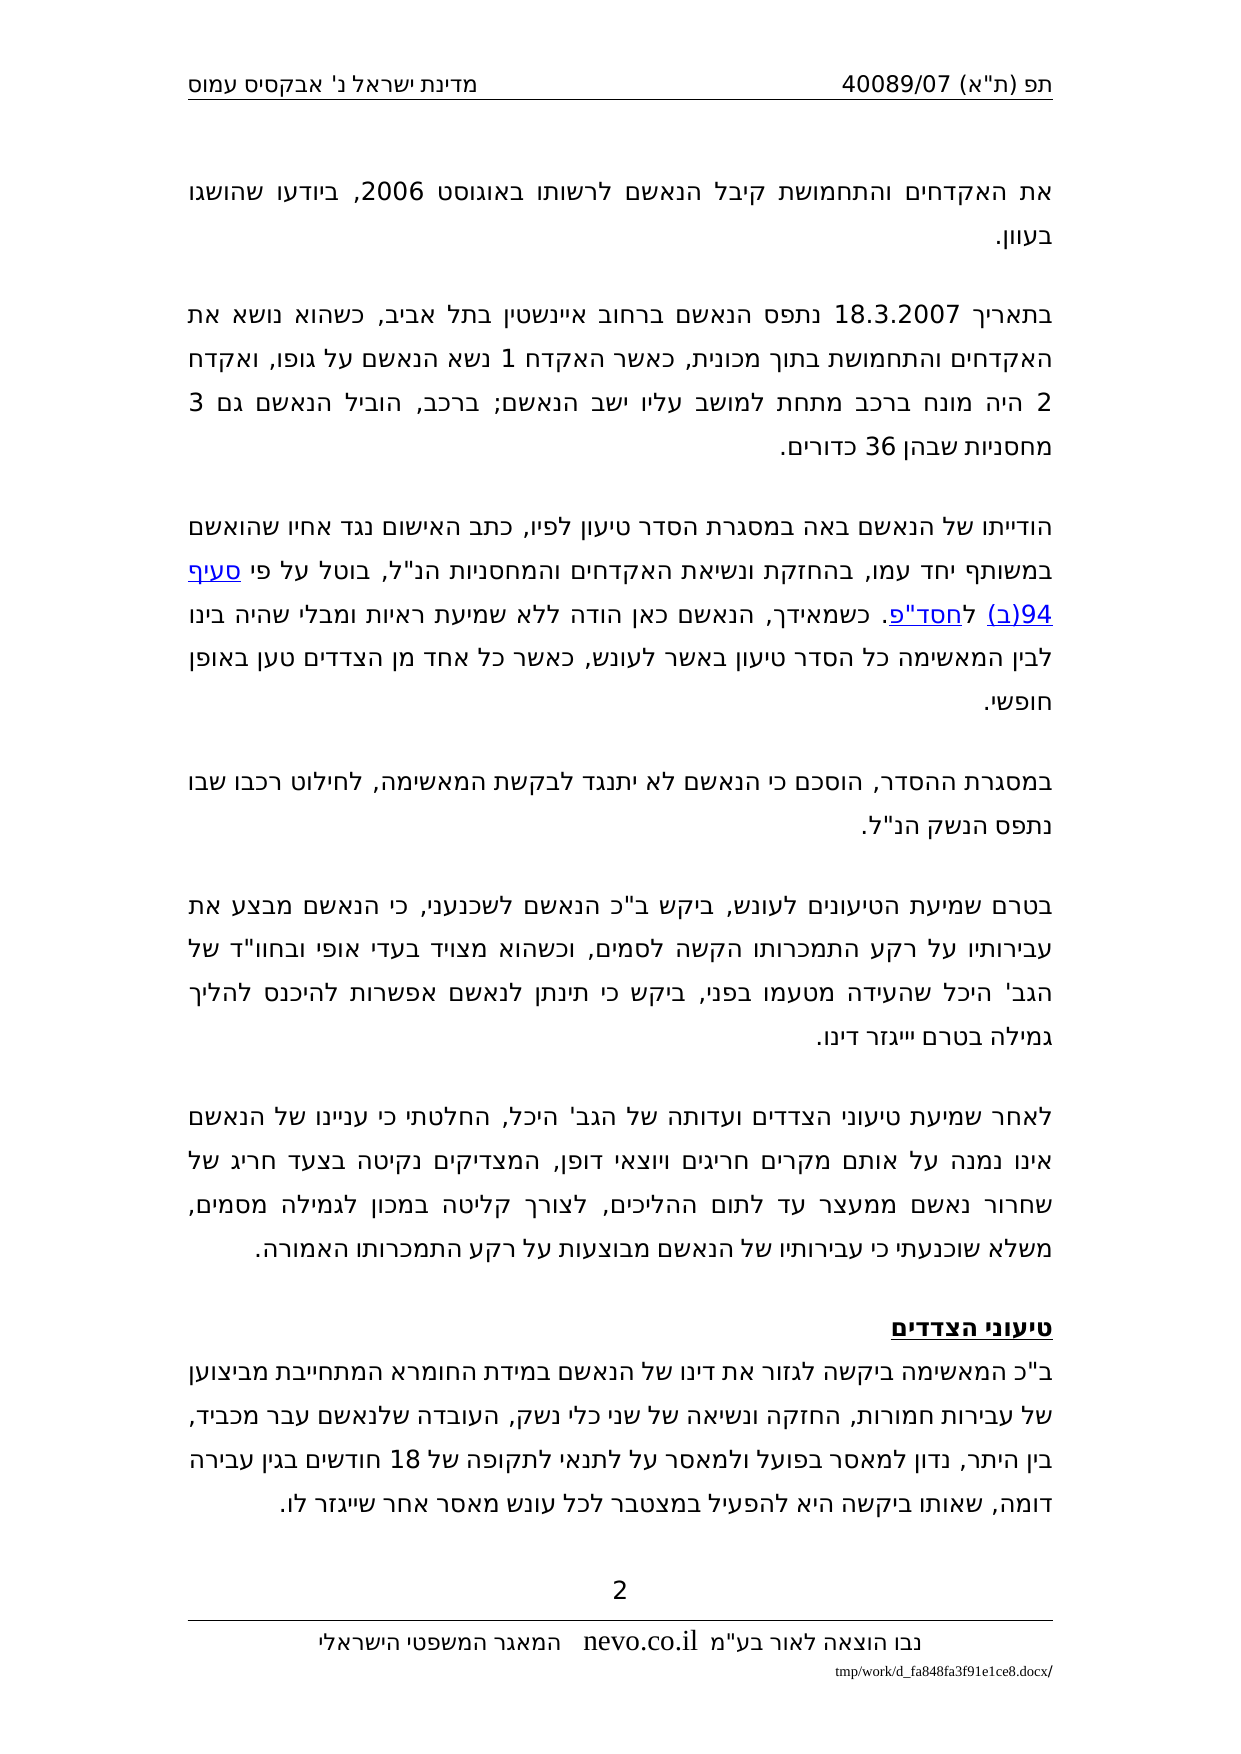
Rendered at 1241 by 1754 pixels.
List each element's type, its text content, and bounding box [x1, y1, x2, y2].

text לאחר שמיעת טיעוני הצדדים ועדותה של הגב' היכל, החלטתי כי עניינו של הנאשם אינו נמנה על אותם מקרים חריגים ויוצאי דופן, המצדיקים נקיטה בצעד חריג של שחרור נאשם ממעצר עד לתום ההליכים, לצורך קליטה במכון לגמילה מסמים, משלא שוכנעתי כי עבירותיו של הנאשם מבוצעות על רקע התמכרותו האמורה. [187, 1102, 1053, 1263]
text הודייתו של הנאשם באה במסגרת הסדר טיעון לפיו, כתב האישום נגד אחיו שהואשם במשותף יחד עמו, בהחזקת ונשיאת האקדחים והמחסניות הנ"ל, בוטל על פי סעיף94(ב) לחסד"פ. כשמאידך, הנאשם כאן הודה ללא שמיעת ראיות ומבלי שהיה בינו לבין המאשימה כל הסדר טיעון באשר לעונש, כאשר כל אחד מן הצדדים טען באופן חופשי. [187, 512, 1053, 717]
subtitle טיעוני הצדדים [187, 1313, 1053, 1343]
text ב"כ המאשימה ביקשה לגזור את דינו של הנאשם במידת החומרא המתחייבת מביצוען של עבירות חמורות, החזקה ונשיאה של שני כלי נשק, העובדה שלנאשם עבר מכביד, בין היתר, נדון למאסר בפועל ולמאסר על לתנאי לתקופה של 18 חודשים בגין עבירה דומה, שאותו ביקשה היא להפעיל במצטבר לכל עונש מאסר אחר שייגזר לו. [187, 1357, 1053, 1518]
text במסגרת ההסדר, הוסכם כי הנאשם לא יתנגד לבקשת המאשימה, לחילוט רכבו שבו נתפס הנשק הנ"ל. [187, 767, 1053, 840]
text את האקדחים והתחמושת קיבל הנאשם לרשותו באוגוסט 2006, ביודעו שהושגו בעוון. [187, 177, 1053, 250]
text בטרם שמיעת הטיעונים לעונש, ביקש ב"כ הנאשם לשכנעני, כי הנאשם מבצע את עבירותיו על רקע התמכרותו הקשה לסמים, וכשהוא מצויד בעדי אופי ובחוו"ד של הגב' היכל שהעידה מטעמו בפני, ביקש כי תינתן לנאשם אפשרות להיכנס להליך גמילה בטרם יייגזר דינו. [187, 891, 1053, 1052]
text בתאריך 18.3.2007 נתפס הנאשם ברחוב איינשטין בתל אביב, כשהוא נושא את האקדחים והתחמושת בתוך מכונית, כאשר האקדח 1 נשא הנאשם על גופו, ואקדח 2 היה מונח ברכב מתחת למושב עליו ישב הנאשם; ברכב, הוביל הנאשם גם 3 מחסניות שבהן 36 כדורים. [187, 301, 1053, 461]
